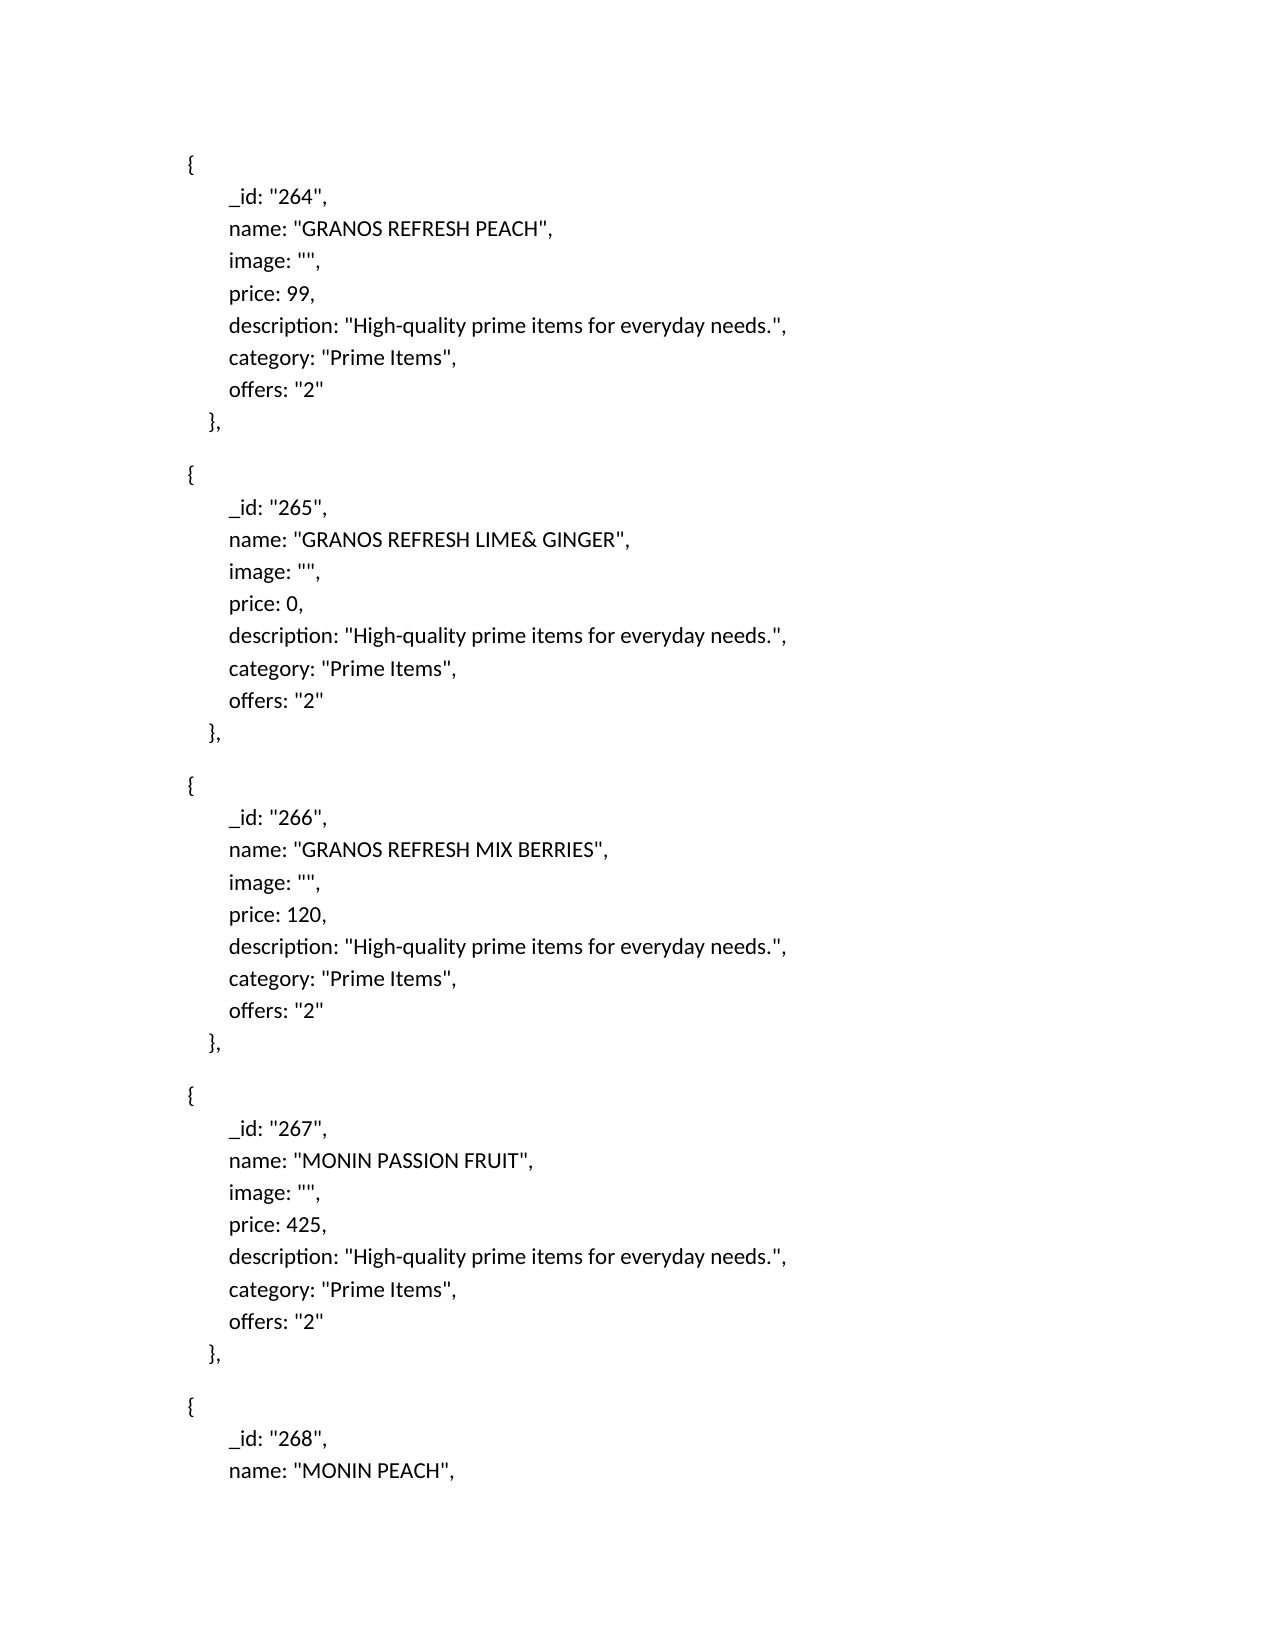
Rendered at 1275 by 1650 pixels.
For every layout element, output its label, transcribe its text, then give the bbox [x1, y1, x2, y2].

text { _id: "265", name: "GRANOS REFRESH LIME& GINGER", image: "", price: 0, description: "High-quality prime items for everyday needs.", category: "Prime Items", offers: "2" }, [187, 461, 1087, 746]
text { _id: "266", name: "GRANOS REFRESH MIX BERRIES", image: "", price: 120, description: "High-quality prime items for everyday needs.", category: "Prime Items", offers: "2" }, [187, 771, 1087, 1057]
text { _id: "267", name: "MONIN PASSION FRUIT", image: "", price: 425, description: "High-quality prime items for everyday needs.", category: "Prime Items", offers: "2" }, [187, 1082, 1087, 1367]
text { _id: "264", name: "GRANOS REFRESH PEACH", image: "", price: 99, description: "High-quality prime items for everyday needs.", category: "Prime Items", offers: "2" }, [187, 150, 1087, 436]
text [187, 1392, 1087, 1484]
